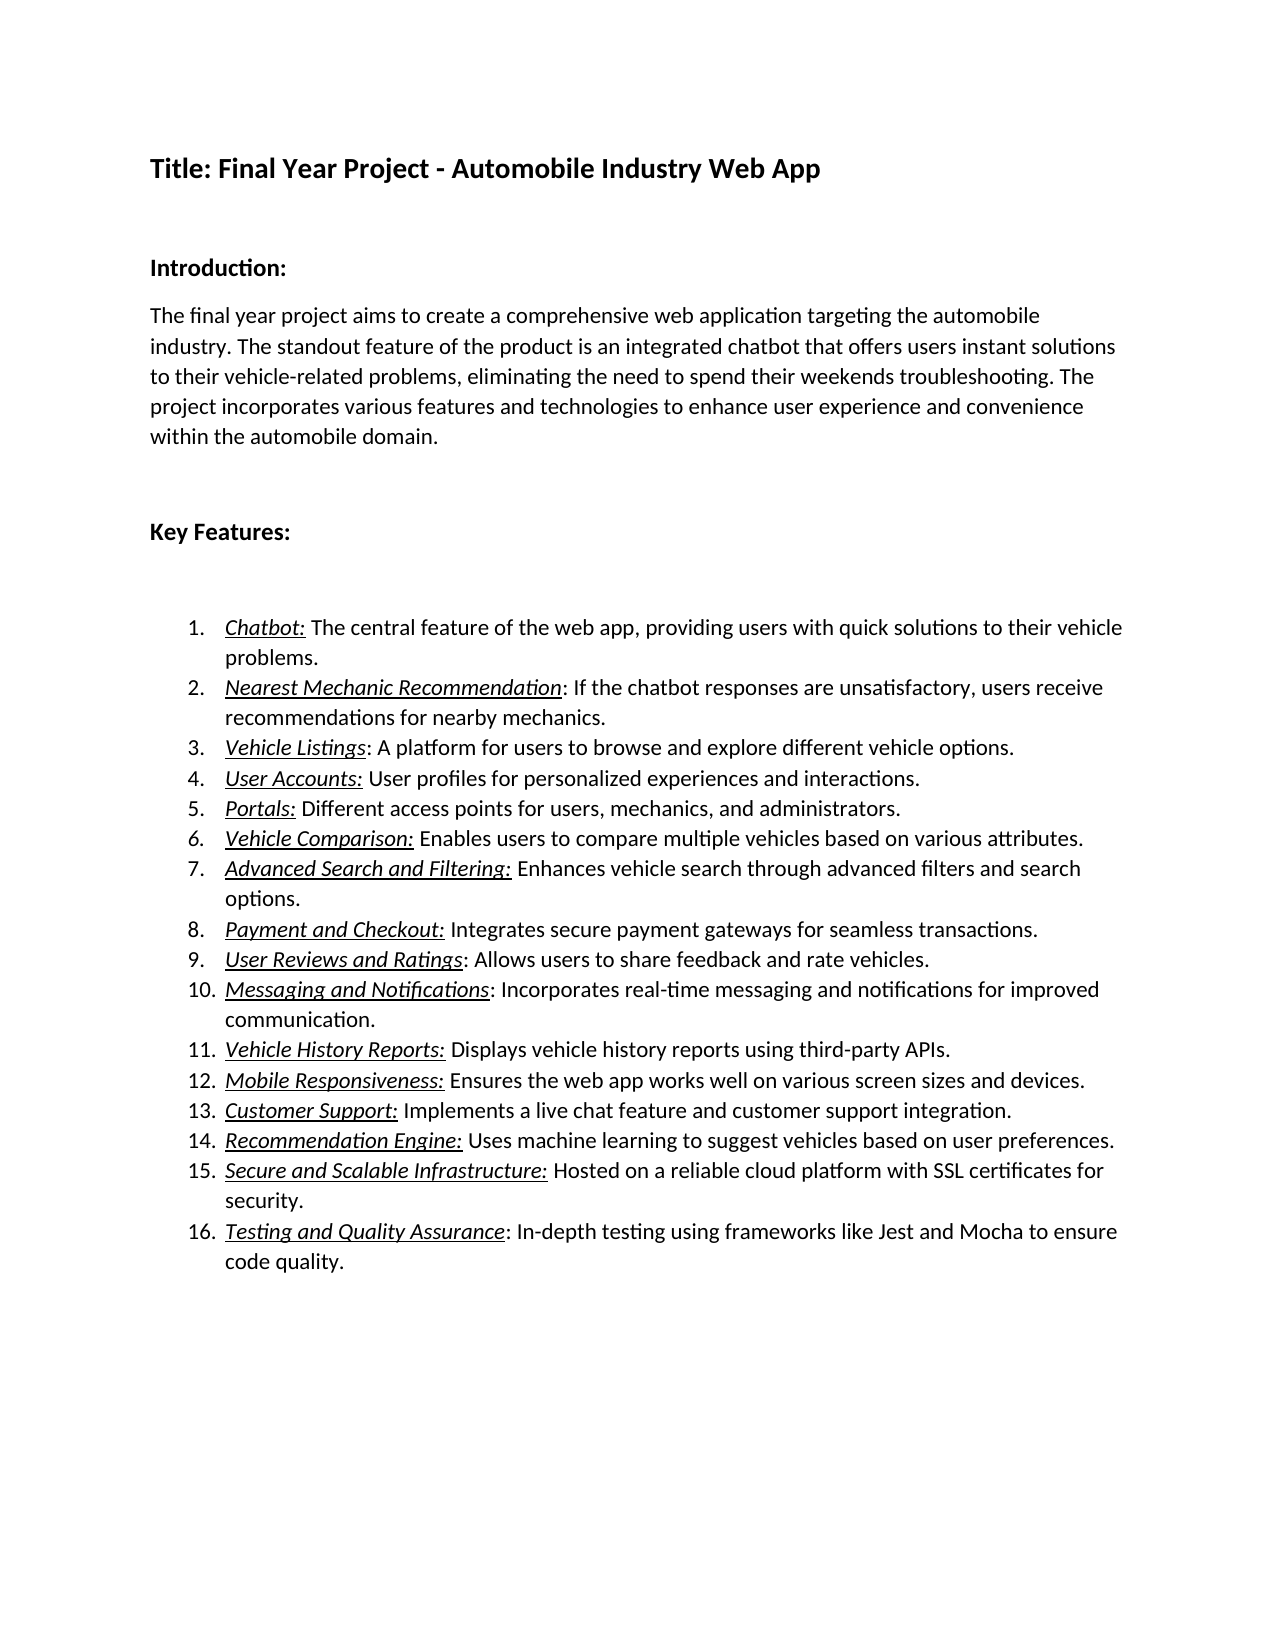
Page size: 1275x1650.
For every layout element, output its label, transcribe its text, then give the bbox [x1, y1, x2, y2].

list Mobile Responsiveness: Ensures the web app works well on various screen sizes and devices. [187, 1066, 1125, 1094]
list Portals: Different access points for users, mechanics, and administrators. [187, 794, 1125, 822]
list User Reviews and Ratings: Allows users to share feedback and rate vehicles. [187, 945, 1125, 973]
list Recommendation Engine: Uses machine learning to suggest vehicles based on user preferences. [187, 1126, 1125, 1154]
list Vehicle History Reports: Displays vehicle history reports using third-party APIs. [187, 1036, 1125, 1063]
text Key Features: [150, 516, 1125, 547]
list Chatbot: The central feature of the web app, providing users with quick solutions to their vehicle problems. [187, 613, 1125, 671]
list Messaging and Notifications: Incorporates real-time messaging and notifications for improved communication. [187, 975, 1125, 1033]
text The final year project aims to create a comprehensive web application targeting the automobile industry. The standout feature of the product is an integrated chatbot that offers users instant solutions to their vehicle-related problems, eliminating the need to spend their weekends troubleshooting. The project incorporates various features and technologies to enhance user experience and convenience within the automobile domain. [150, 302, 1125, 450]
list User Accounts: User profiles for personalized experiences and interactions. [187, 764, 1125, 792]
list Testing and Quality Assurance: In-depth testing using frameworks like Jest and Mocha to ensure code quality. [187, 1217, 1125, 1275]
list Payment and Checkout: Integrates secure payment gateways for seamless transactions. [187, 915, 1125, 943]
list Advanced Search and Filtering: Enhances vehicle search through advanced filters and search options. [187, 854, 1125, 912]
list Vehicle Comparison: Enables users to compare multiple vehicles based on various attributes. [187, 824, 1125, 852]
list Vehicle Listings: A platform for users to browse and explore different vehicle options. [187, 733, 1125, 761]
list Nearest Mechanic Recommendation: If the chatbot responses are unsatisfactory, users receive recommendations for nearby mechanics. [187, 673, 1125, 731]
list Secure and Scalable Infrastructure: Hosted on a reliable cloud platform with SSL certificates for security. [187, 1156, 1125, 1214]
list Customer Support: Implements a live chat feature and customer support integration. [187, 1096, 1125, 1124]
text Title: Final Year Project - Automobile Industry Web App [150, 150, 1125, 186]
text Introduction: [150, 252, 1125, 282]
